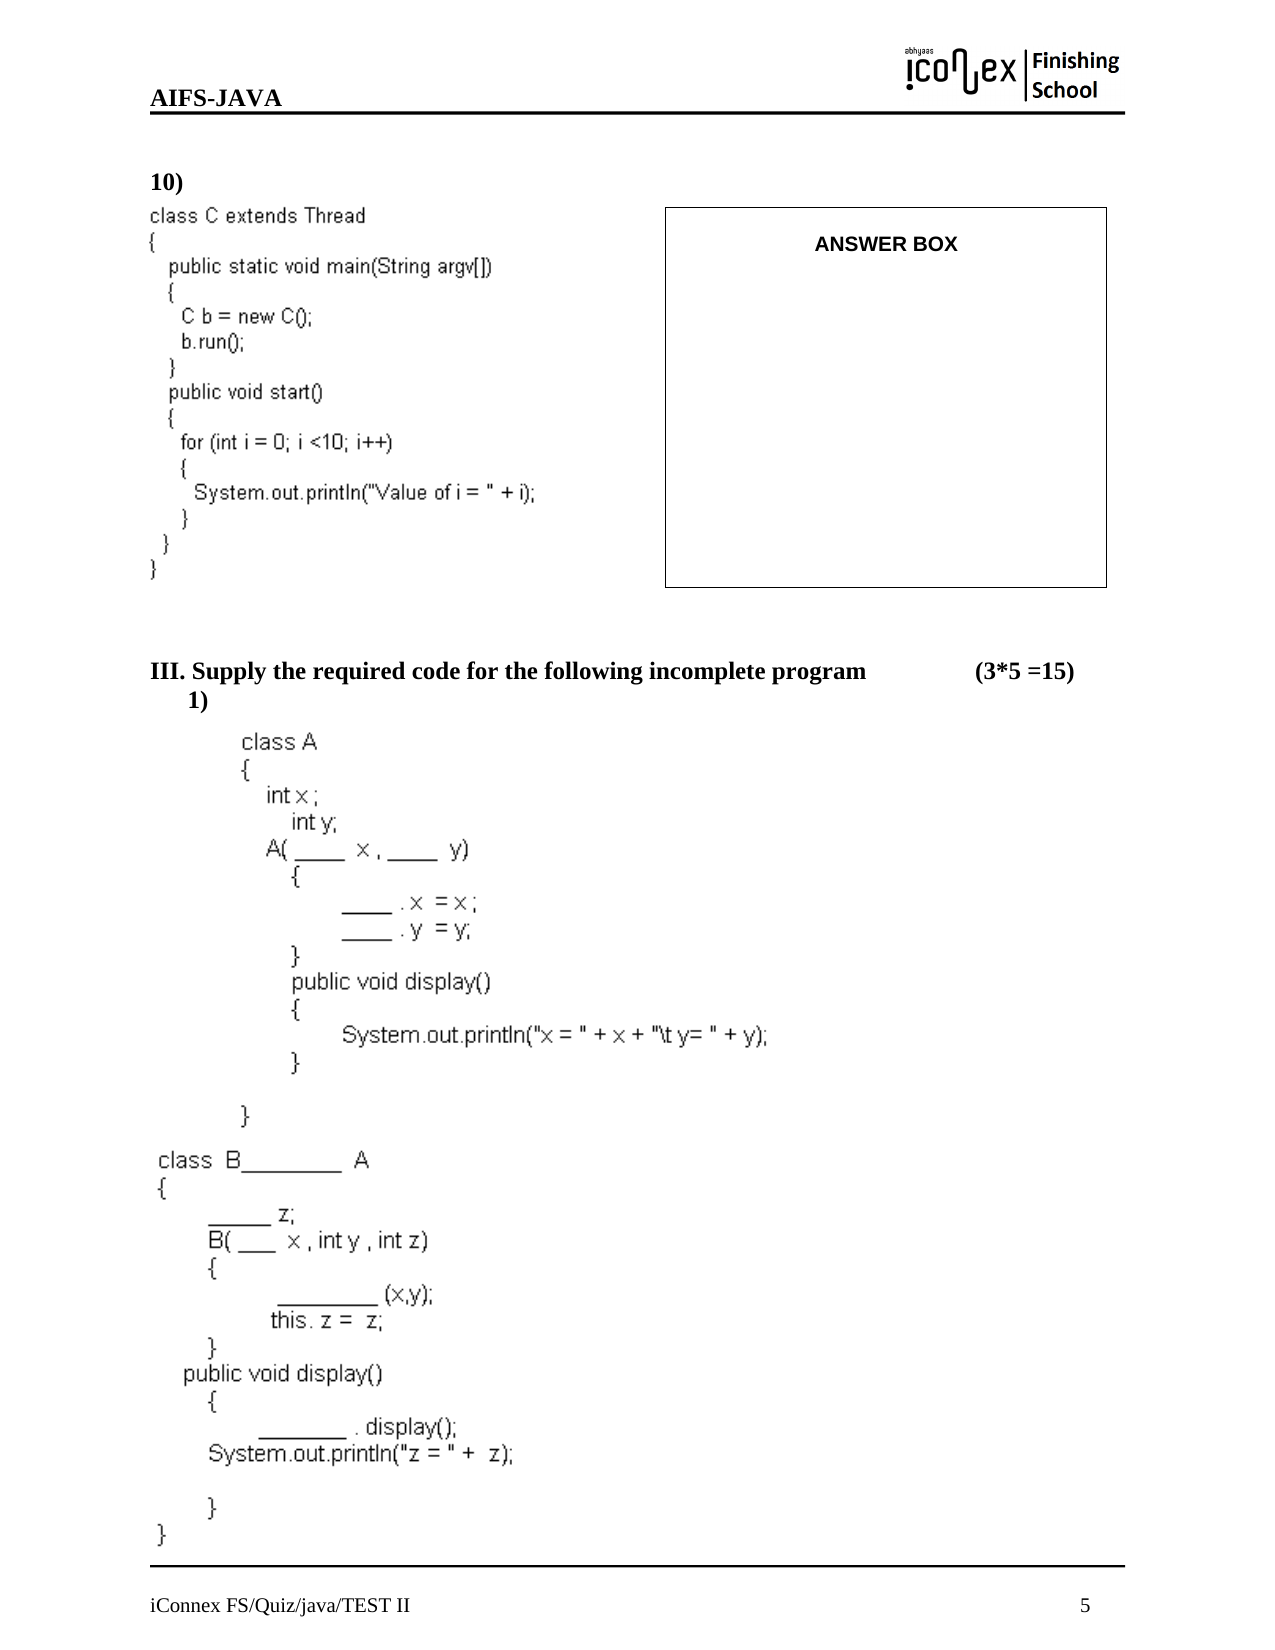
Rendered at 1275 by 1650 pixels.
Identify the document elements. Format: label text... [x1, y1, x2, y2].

picture [904, 46, 1125, 106]
picture [144, 1137, 544, 1547]
picture [229, 725, 772, 1136]
picture [145, 198, 539, 586]
table_header ANSWER BOX [666, 208, 1106, 587]
text III. Supply the required code for the following incomplete program (3*5 =15) [150, 656, 1125, 685]
text 10) [150, 167, 1125, 196]
